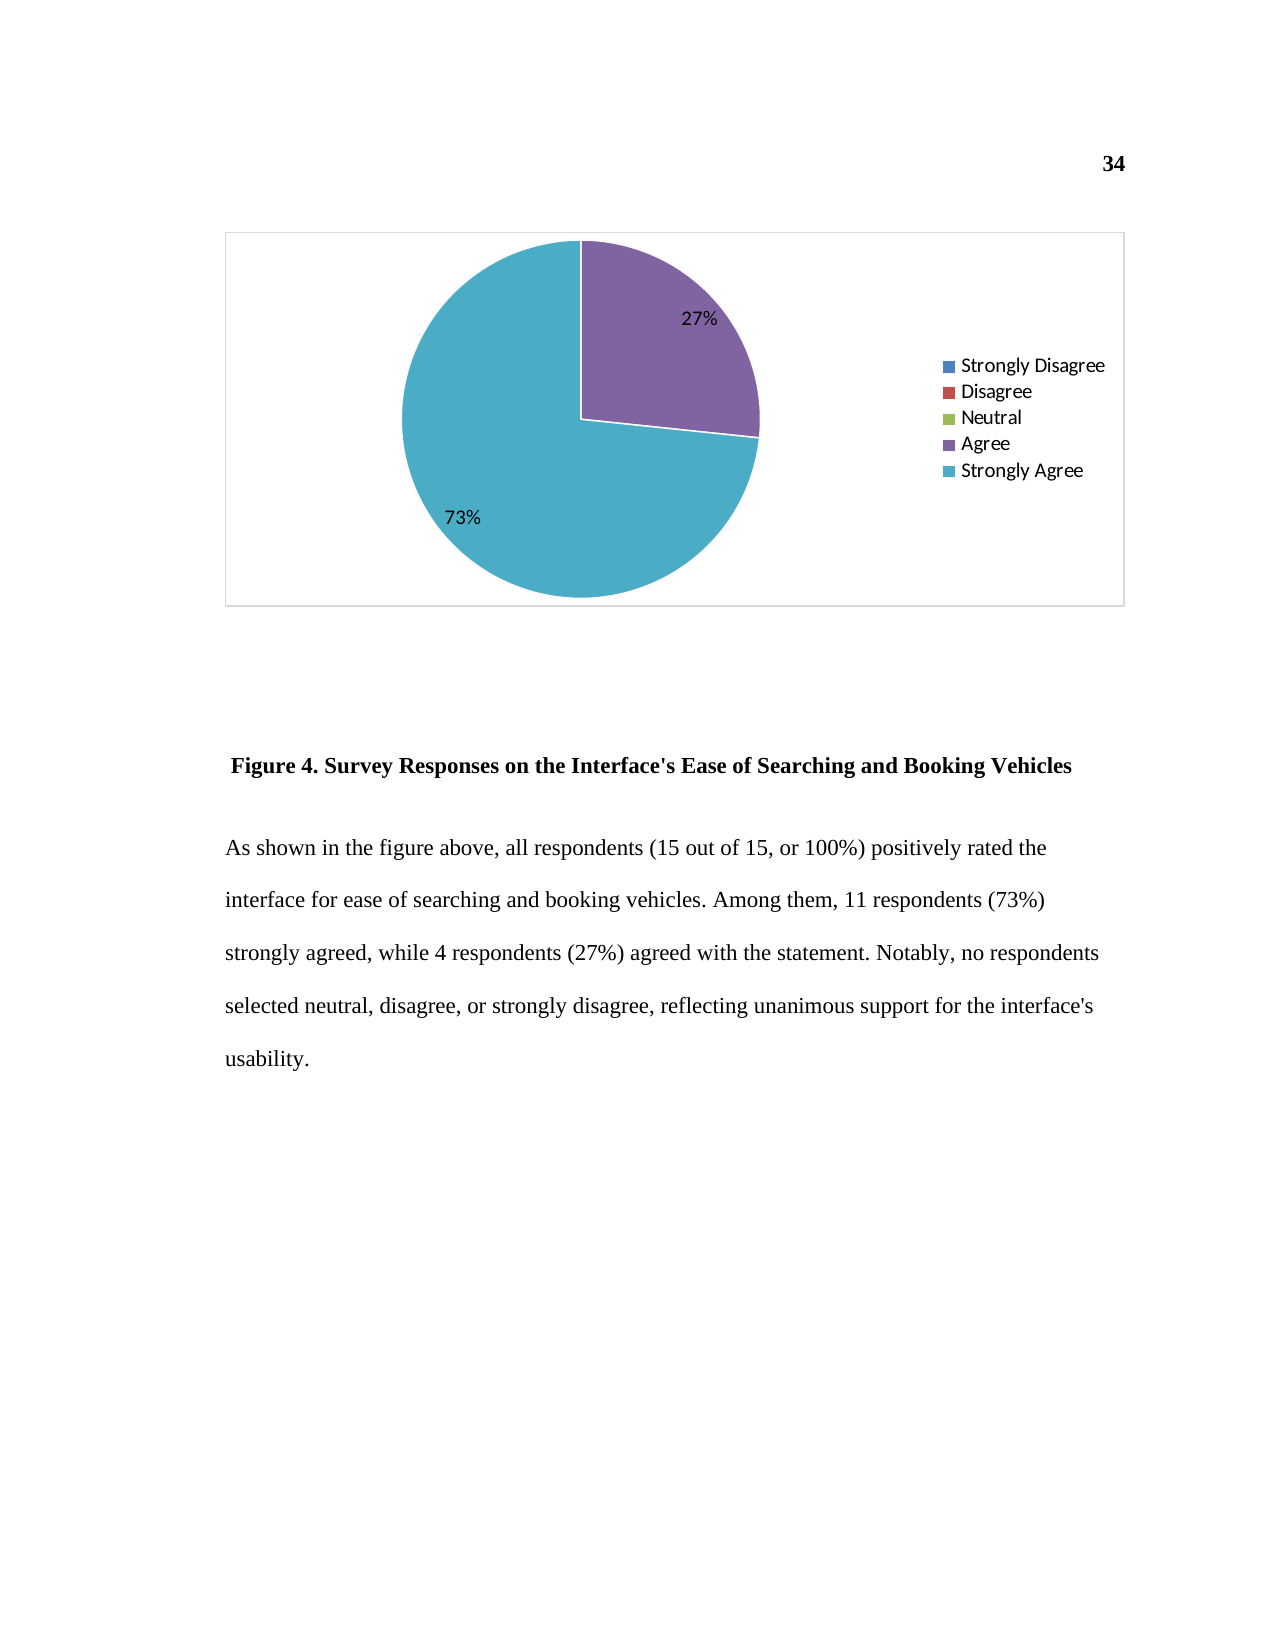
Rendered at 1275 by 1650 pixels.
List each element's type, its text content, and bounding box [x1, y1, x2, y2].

subtitle Figure 4. Survey Responses on the Interface's Ease of Searching and Booking Vehicles [225, 752, 1125, 778]
text As shown in the figure above, all respondents (15 out of 15, or 100%) positively rated the interface for ease of searching and booking vehicles. Among them, 11 respondents (73%) strongly agreed, while 4 respondents (27%) agreed with the statement. Notably, no respondents selected neutral, disagree, or strongly disagree, reflecting unanimous support for the interface's usability. [225, 834, 1125, 1071]
text 34 [225, 150, 1125, 176]
